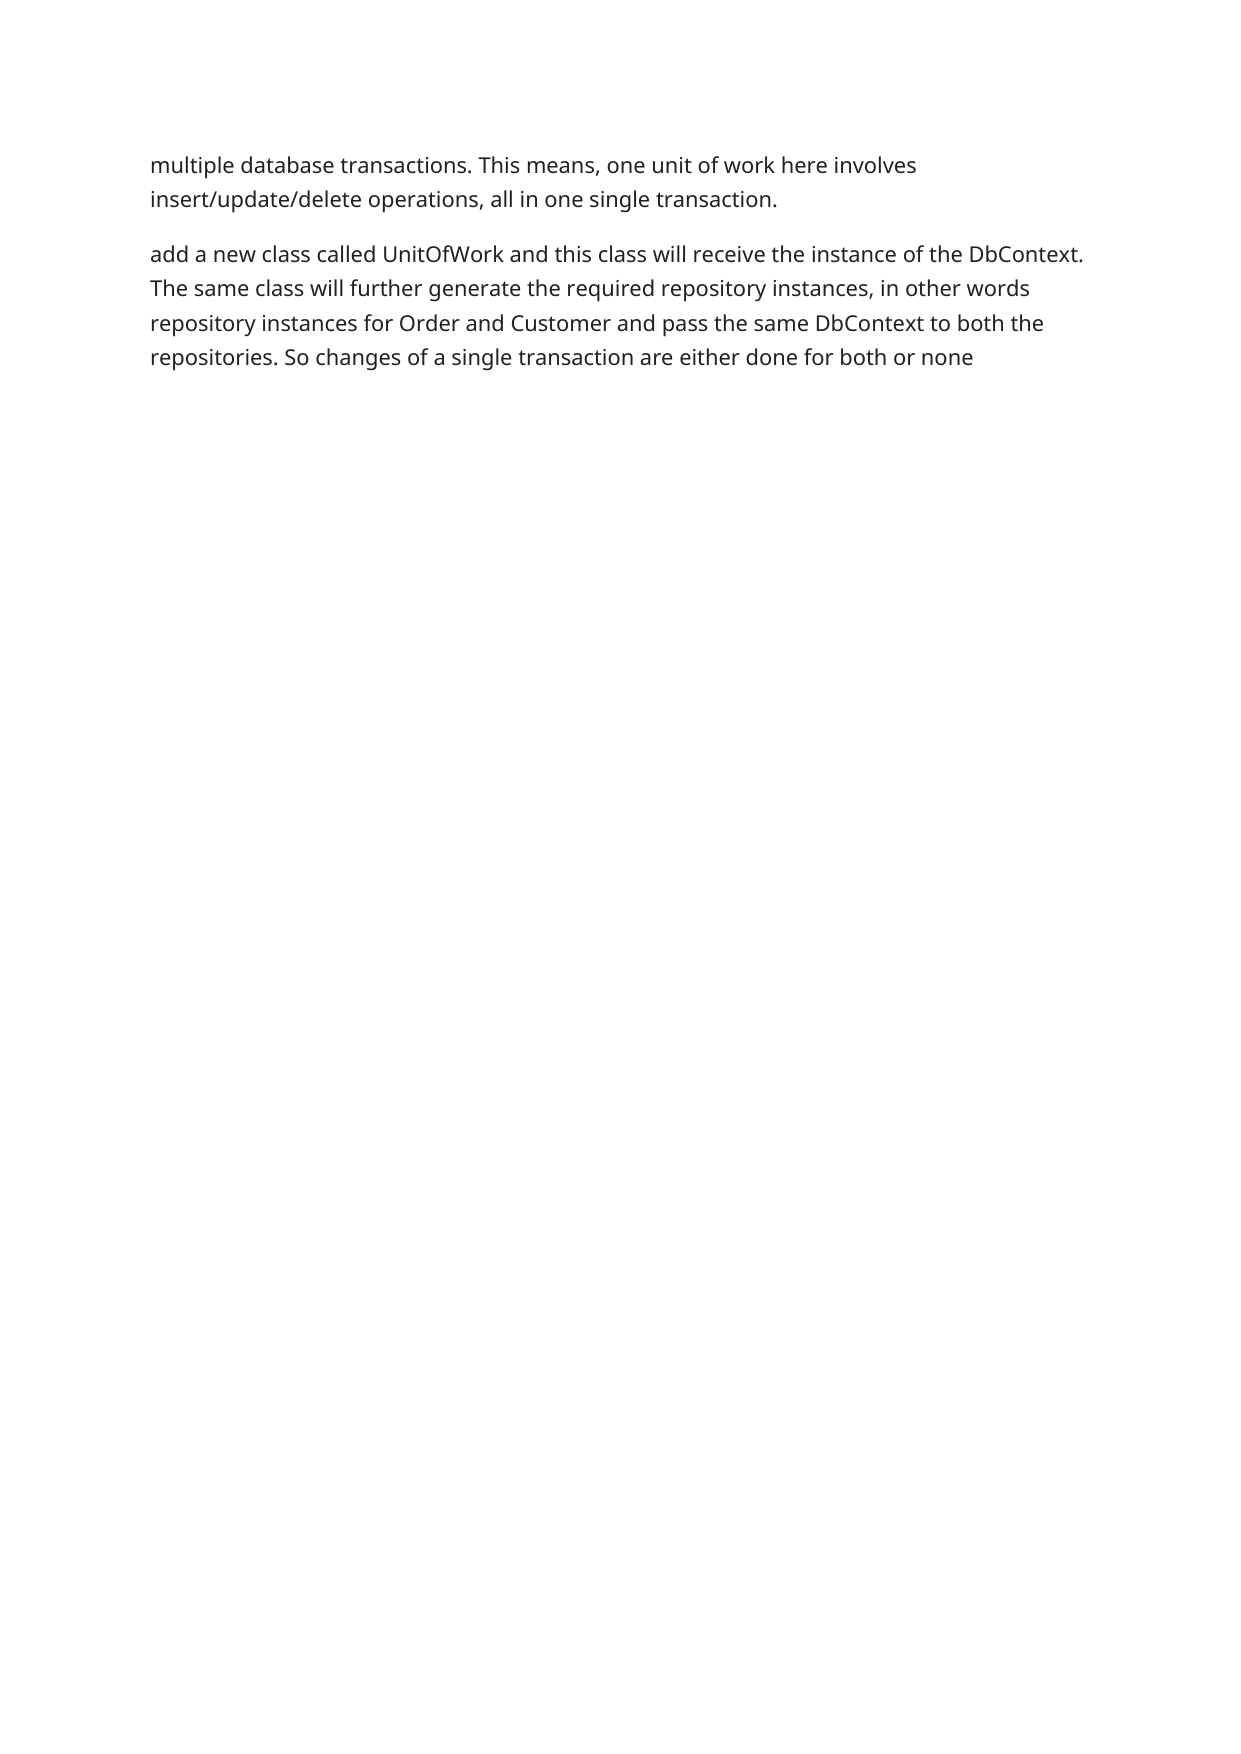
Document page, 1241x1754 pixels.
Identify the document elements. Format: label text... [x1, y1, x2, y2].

text add a new class called UnitOfWork and this class will receive the instance of the DbContext. The same class will further generate the required repository instances, in other words repository instances for Order and Customer and pass the same DbContext to both the repositories. So changes of a single transaction are either done for both or none [150, 239, 1090, 371]
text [150, 150, 1090, 214]
